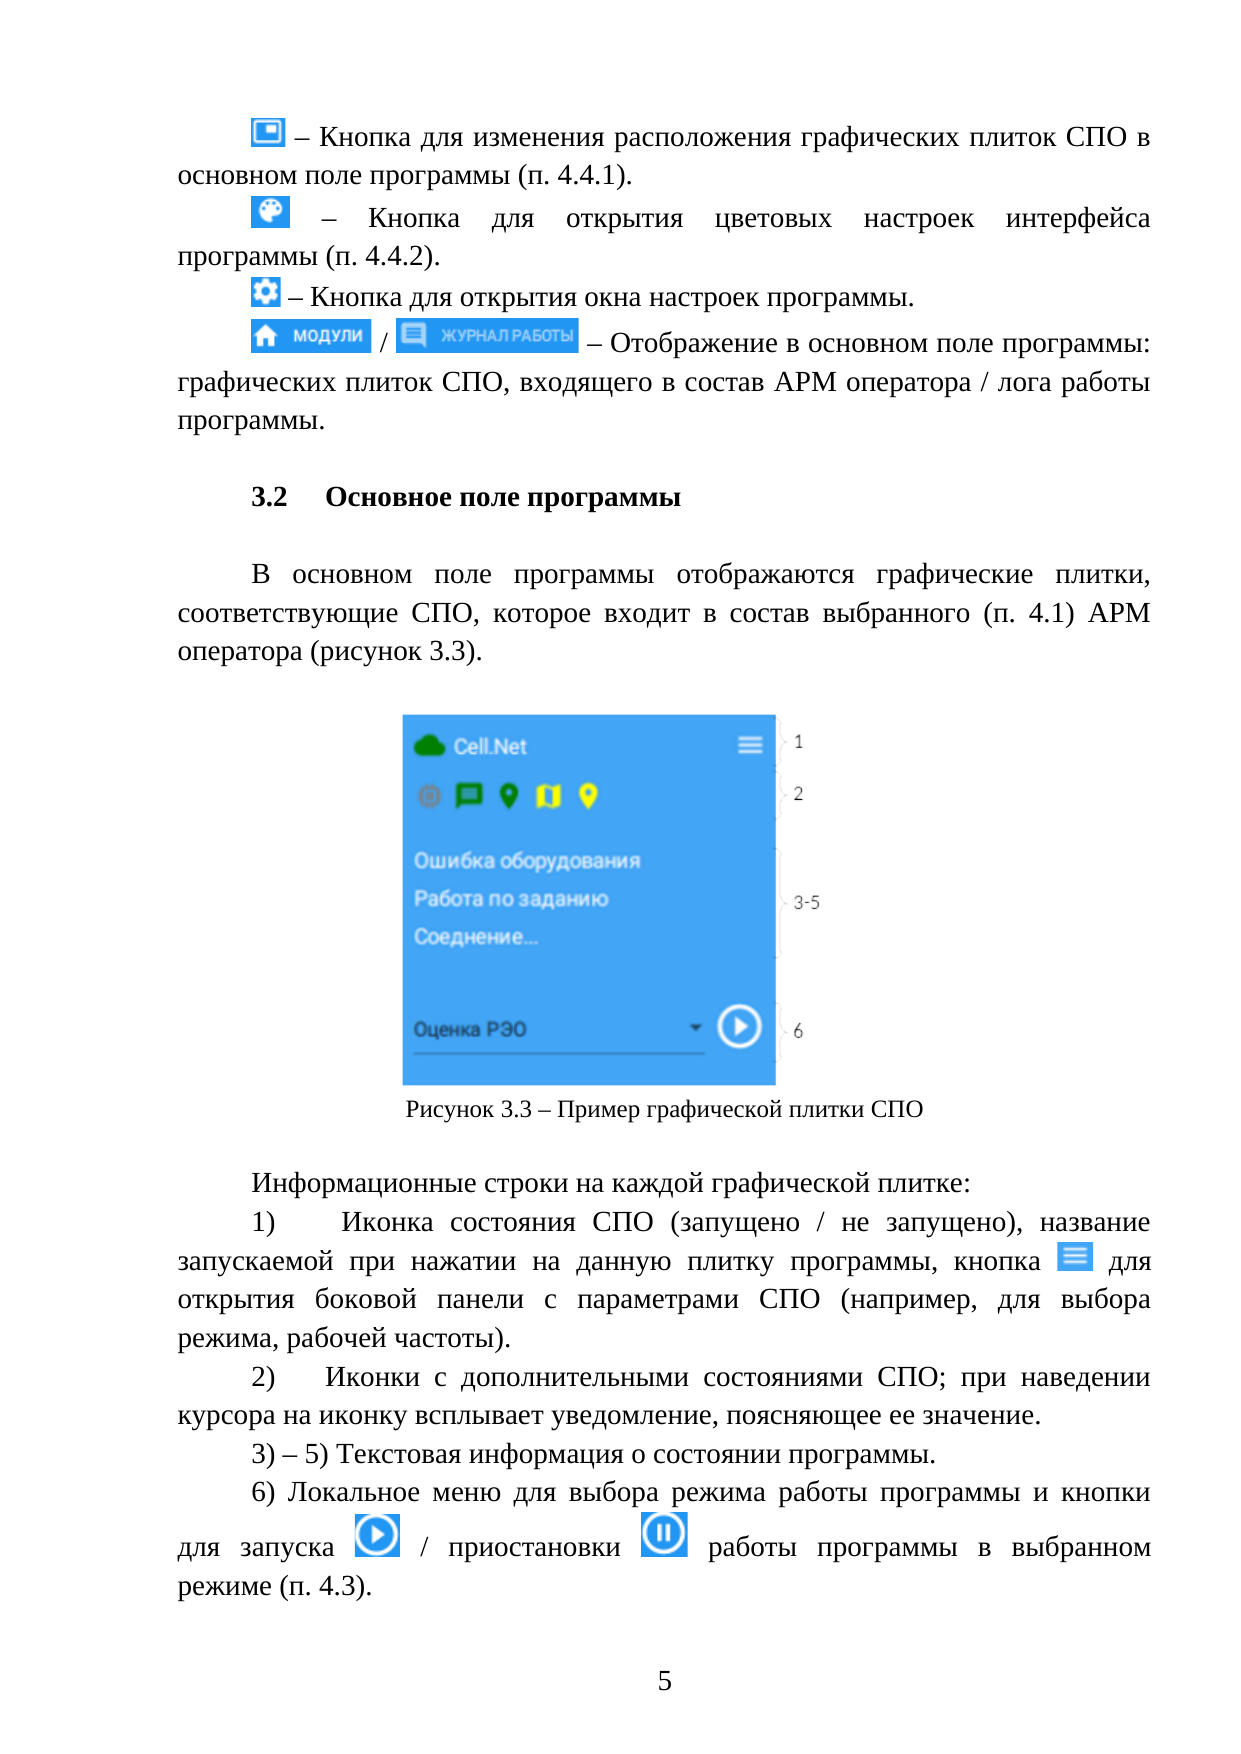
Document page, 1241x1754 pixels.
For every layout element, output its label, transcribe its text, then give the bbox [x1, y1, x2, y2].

list Иконки с дополнительными состояниями СПО; при наведении курсора на иконку всплывает уведомление, поясняющее ее значение. [177, 1359, 1152, 1431]
picture [1057, 1242, 1094, 1271]
list – Кнопка для открытия цветовых настроек интерфейса программы (п. 4.4.2). [177, 196, 1152, 272]
picture [396, 318, 579, 353]
list Информационные строки на каждой графической плитке: [177, 1165, 1152, 1199]
list – Кнопка для открытия окна настроек программы. [177, 277, 1152, 313]
list Основное поле программы [177, 479, 1152, 513]
text Рисунок 3.3 – Пример графической плитки СПО [177, 1094, 1152, 1122]
list – Кнопка для изменения расположения графических плиток СПО в основном поле программы (п. 4.4.1). [177, 118, 1152, 191]
list 6) Локальное меню для выбора режима работы программы и кнопки для запуска / приостановки работы программы в выбранном режиме (п. 4.3). [177, 1474, 1152, 1601]
picture [251, 118, 286, 147]
picture [251, 196, 290, 228]
picture [354, 1514, 400, 1557]
picture [251, 319, 372, 353]
list В основном поле программы отображаются графические плитки, соответствующие СПО, которое входит в состав выбранного (п. 4.1) АРМ оператора (рисунок 3.3). [177, 556, 1152, 667]
list / – Отображение в основном поле программы: графических плиток СПО, входящего в состав АРМ оператора / лога работы программы. [177, 318, 1152, 436]
list Иконка состояния СПО (запущено / не запущено), название запускаемой при нажатии на данную плитку программы, кнопка для открытия боковой панели с параметрами СПО (например, для выбора режима, рабочей частоты). [177, 1204, 1152, 1354]
picture [641, 1512, 688, 1557]
list 3) – 5) Текстовая информация о состоянии программы. [177, 1436, 1152, 1469]
picture [251, 277, 281, 307]
